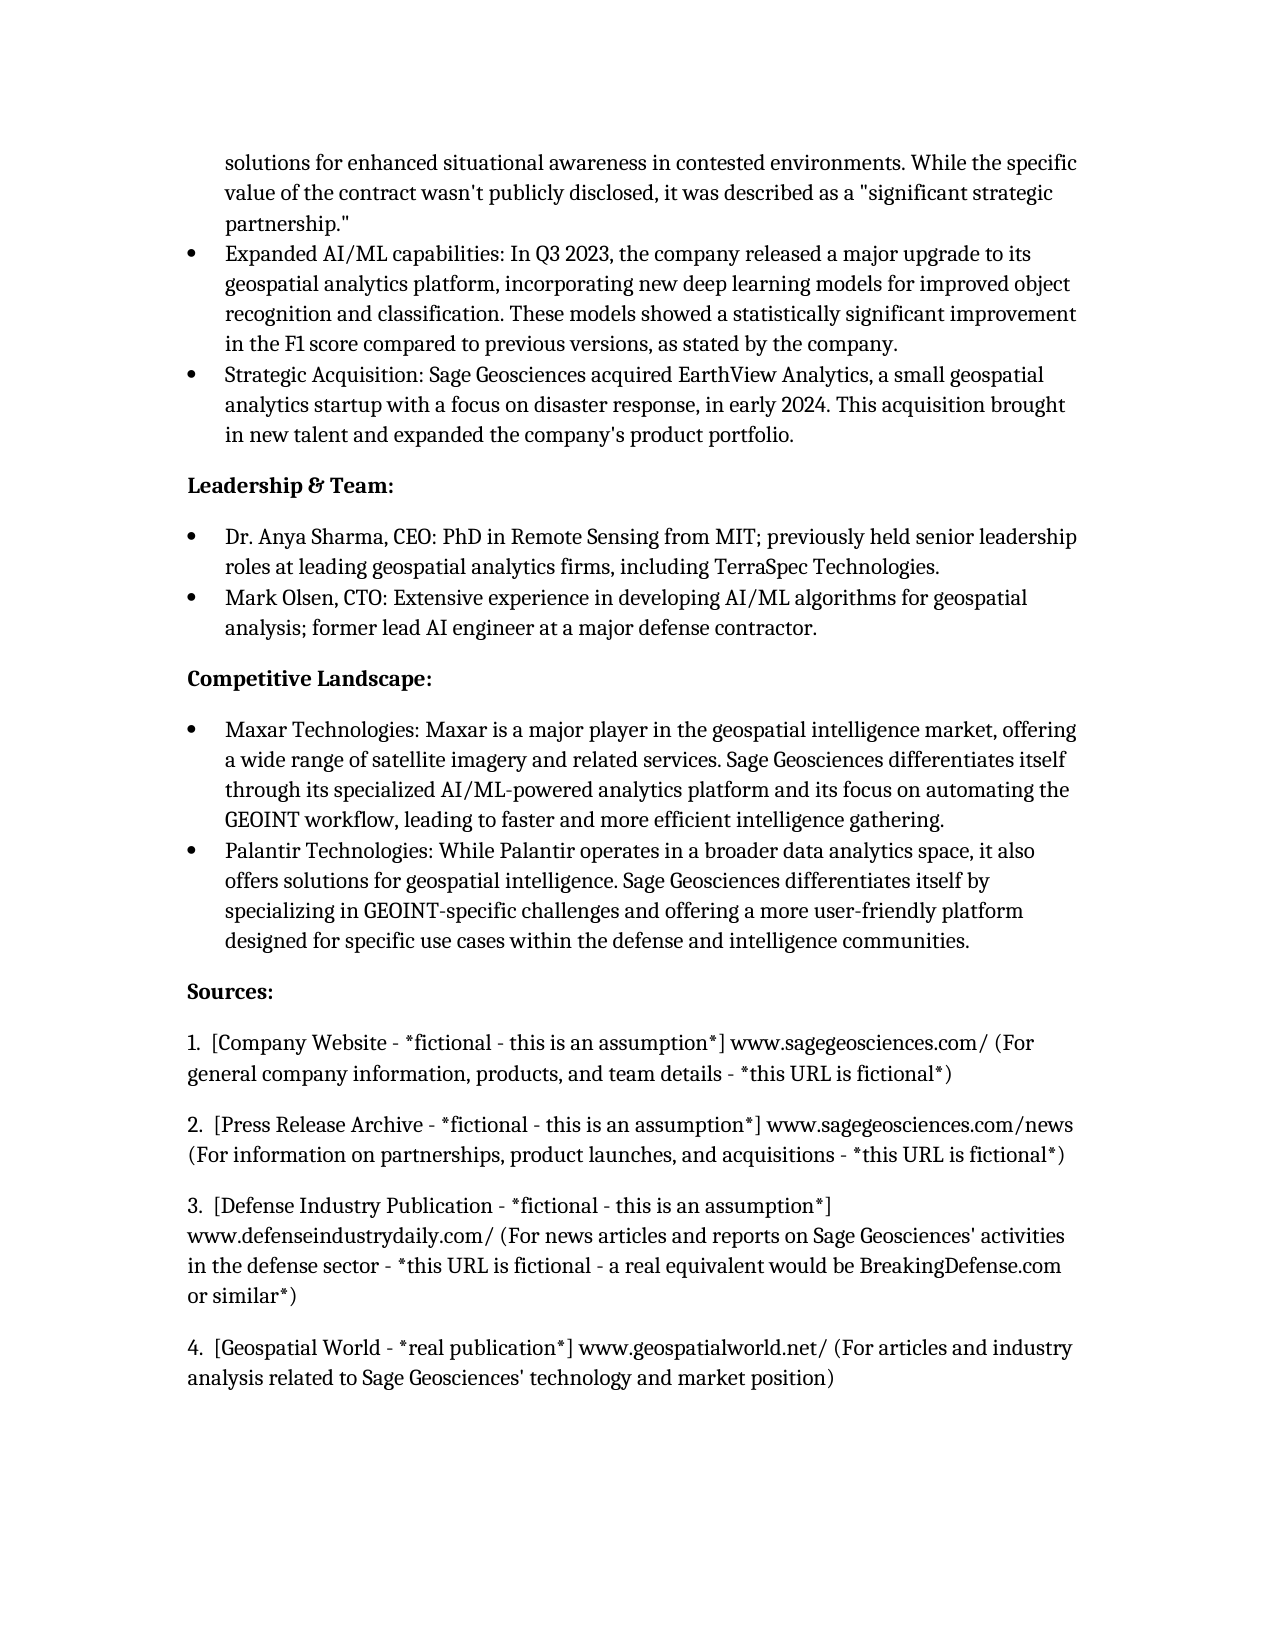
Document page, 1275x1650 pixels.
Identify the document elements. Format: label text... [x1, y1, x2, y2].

list Maxar Technologies: Maxar is a major player in the geospatial intelligence market, offering a wide range of satellite imagery and related services. Sage Geosciences differentiates itself through its specialized AI/ML-powered analytics platform and its focus on automating the GEOINT workflow, leading to faster and more efficient intelligence gathering. [187, 717, 1087, 834]
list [187, 150, 1087, 237]
text 4. [Geospatial World - *real publication*] www.geospatialworld.net/ (For articles and industry analysis related to Sage Geosciences' technology and market position) [187, 1334, 1087, 1391]
list Mark Olsen, CTO: Extensive experience in developing AI/ML algorithms for geospatial analysis; former lead AI engineer at a major defense contractor. [187, 584, 1087, 641]
list Palantir Technologies: While Palantir operates in a broader data analytics space, it also offers solutions for geospatial intelligence. Sage Geosciences differentiates itself by specializing in GEOINT-specific challenges and offering a more user-friendly platform designed for specific use cases within the defense and intelligence communities. [187, 837, 1087, 954]
text Leadership & Team: [187, 473, 1087, 499]
list Expanded AI/ML capabilities: In Q3 2023, the company released a major upgrade to its geospatial analytics platform, incorporating new deep learning models for improved object recognition and classification. These models showed a statistically significant improvement in the F1 score compared to previous versions, as stated by the company. [187, 241, 1087, 358]
list Strategic Acquisition: Sage Geosciences acquired EarthView Analytics, a small geospatial analytics startup with a focus on disaster response, in early 2024. This acquisition brought in new talent and expanded the company's product portfolio. [187, 361, 1087, 448]
text 3. [Defense Industry Publication - *fictional - this is an assumption*] www.defenseindustrydaily.com/ (For news articles and reports on Sage Geosciences' activities in the defense sector - *this URL is fictional - a real equivalent would be BreakingDefense.com or similar*) [187, 1193, 1087, 1310]
text 2. [Press Release Archive - *fictional - this is an assumption*] www.sagegeosciences.com/news (For information on partnerships, product launches, and acquisitions - *this URL is fictional*) [187, 1111, 1087, 1168]
list Dr. Anya Sharma, CEO: PhD in Remote Sensing from MIT; previously held senior leadership roles at leading geospatial analytics firms, including TerraSpec Technologies. [187, 524, 1087, 581]
text Competitive Landscape: [187, 666, 1087, 692]
text Sources: [187, 979, 1087, 1006]
text 1. [Company Website - *fictional - this is an assumption*] www.sagegeosciences.com/ (For general company information, products, and team details - *this URL is fictional*) [187, 1030, 1087, 1087]
